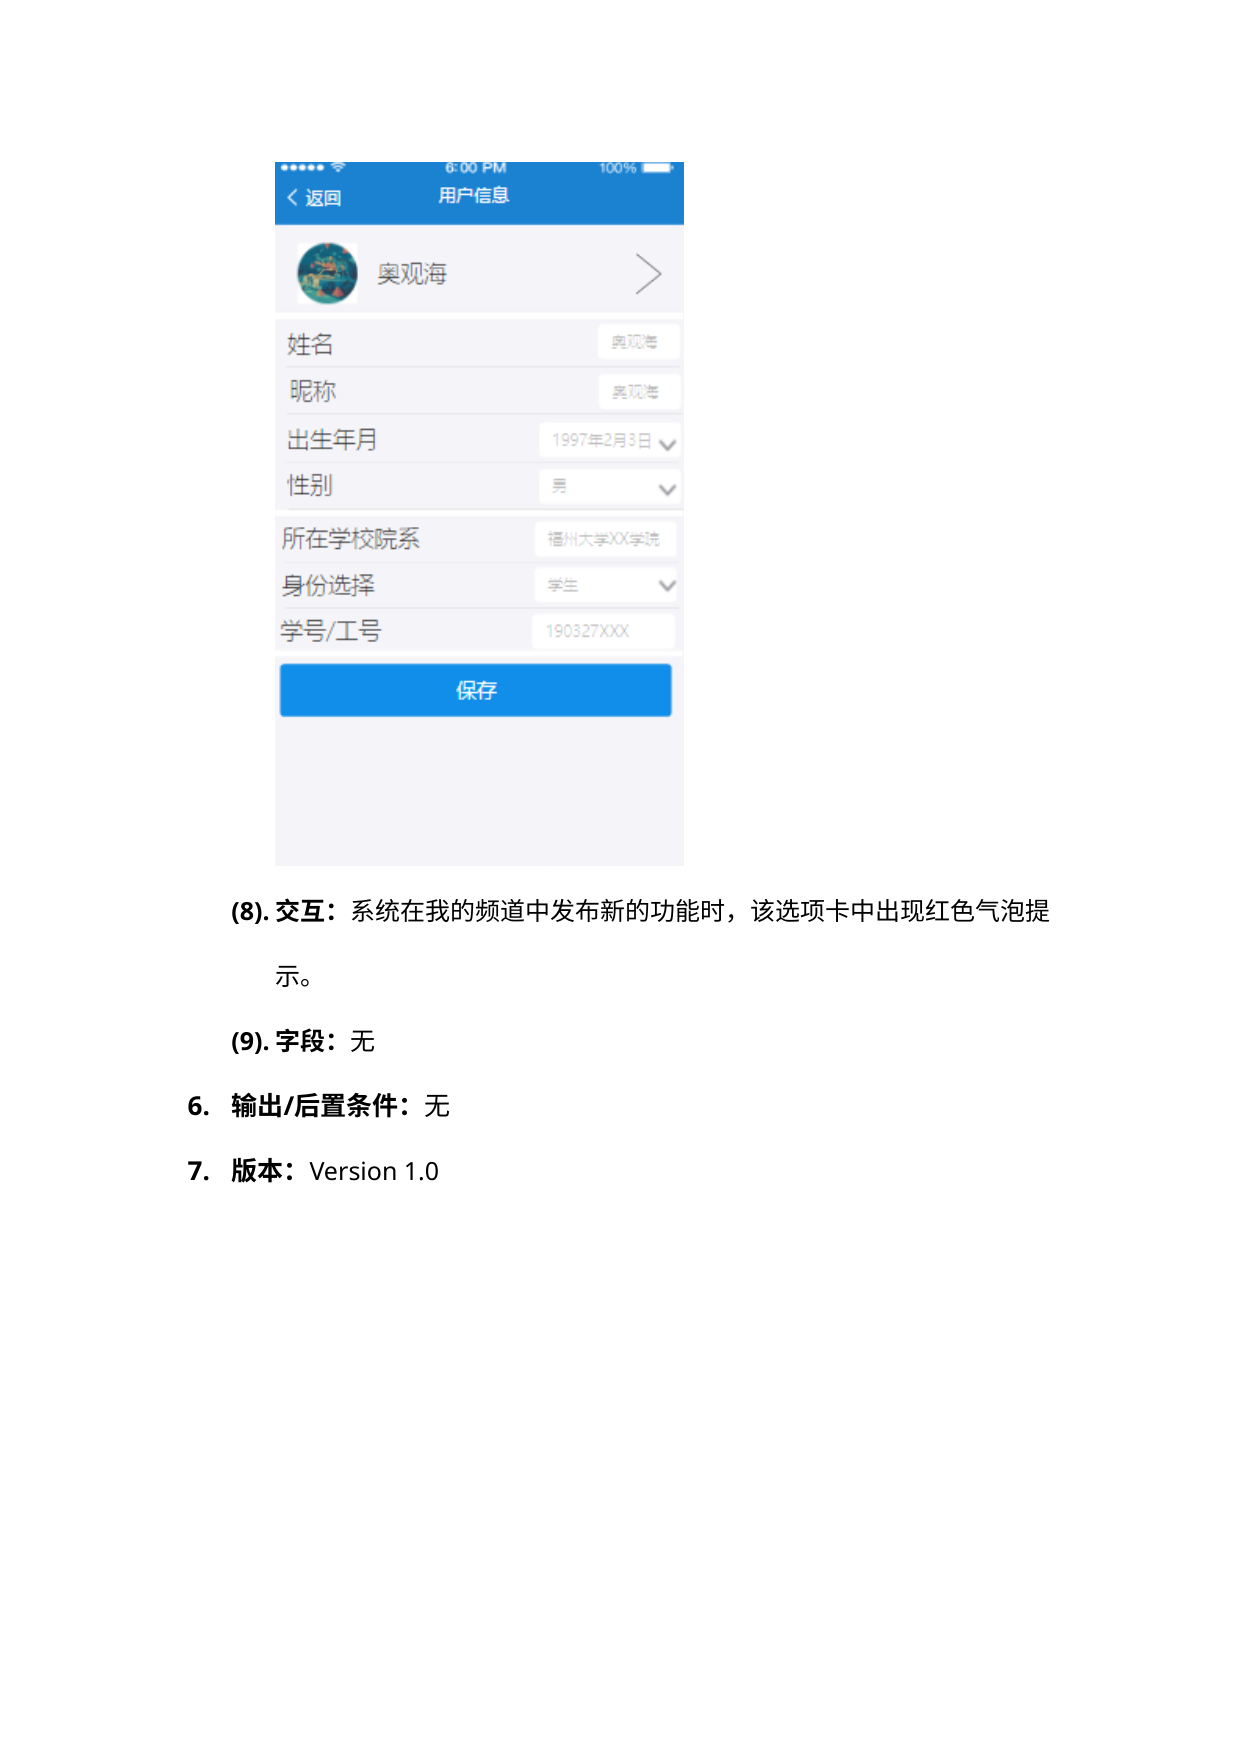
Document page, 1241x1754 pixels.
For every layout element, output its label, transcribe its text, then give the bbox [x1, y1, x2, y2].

list 版本：Version 1.0 [187, 1137, 1053, 1202]
list 交互：系统在我的频道中发布新的功能时，该选项卡中出现红色气泡提示。 [231, 877, 1053, 1007]
list 输出/后置条件：无 [187, 1072, 1053, 1137]
list 字段：无 [231, 1007, 1053, 1072]
picture [275, 162, 684, 866]
